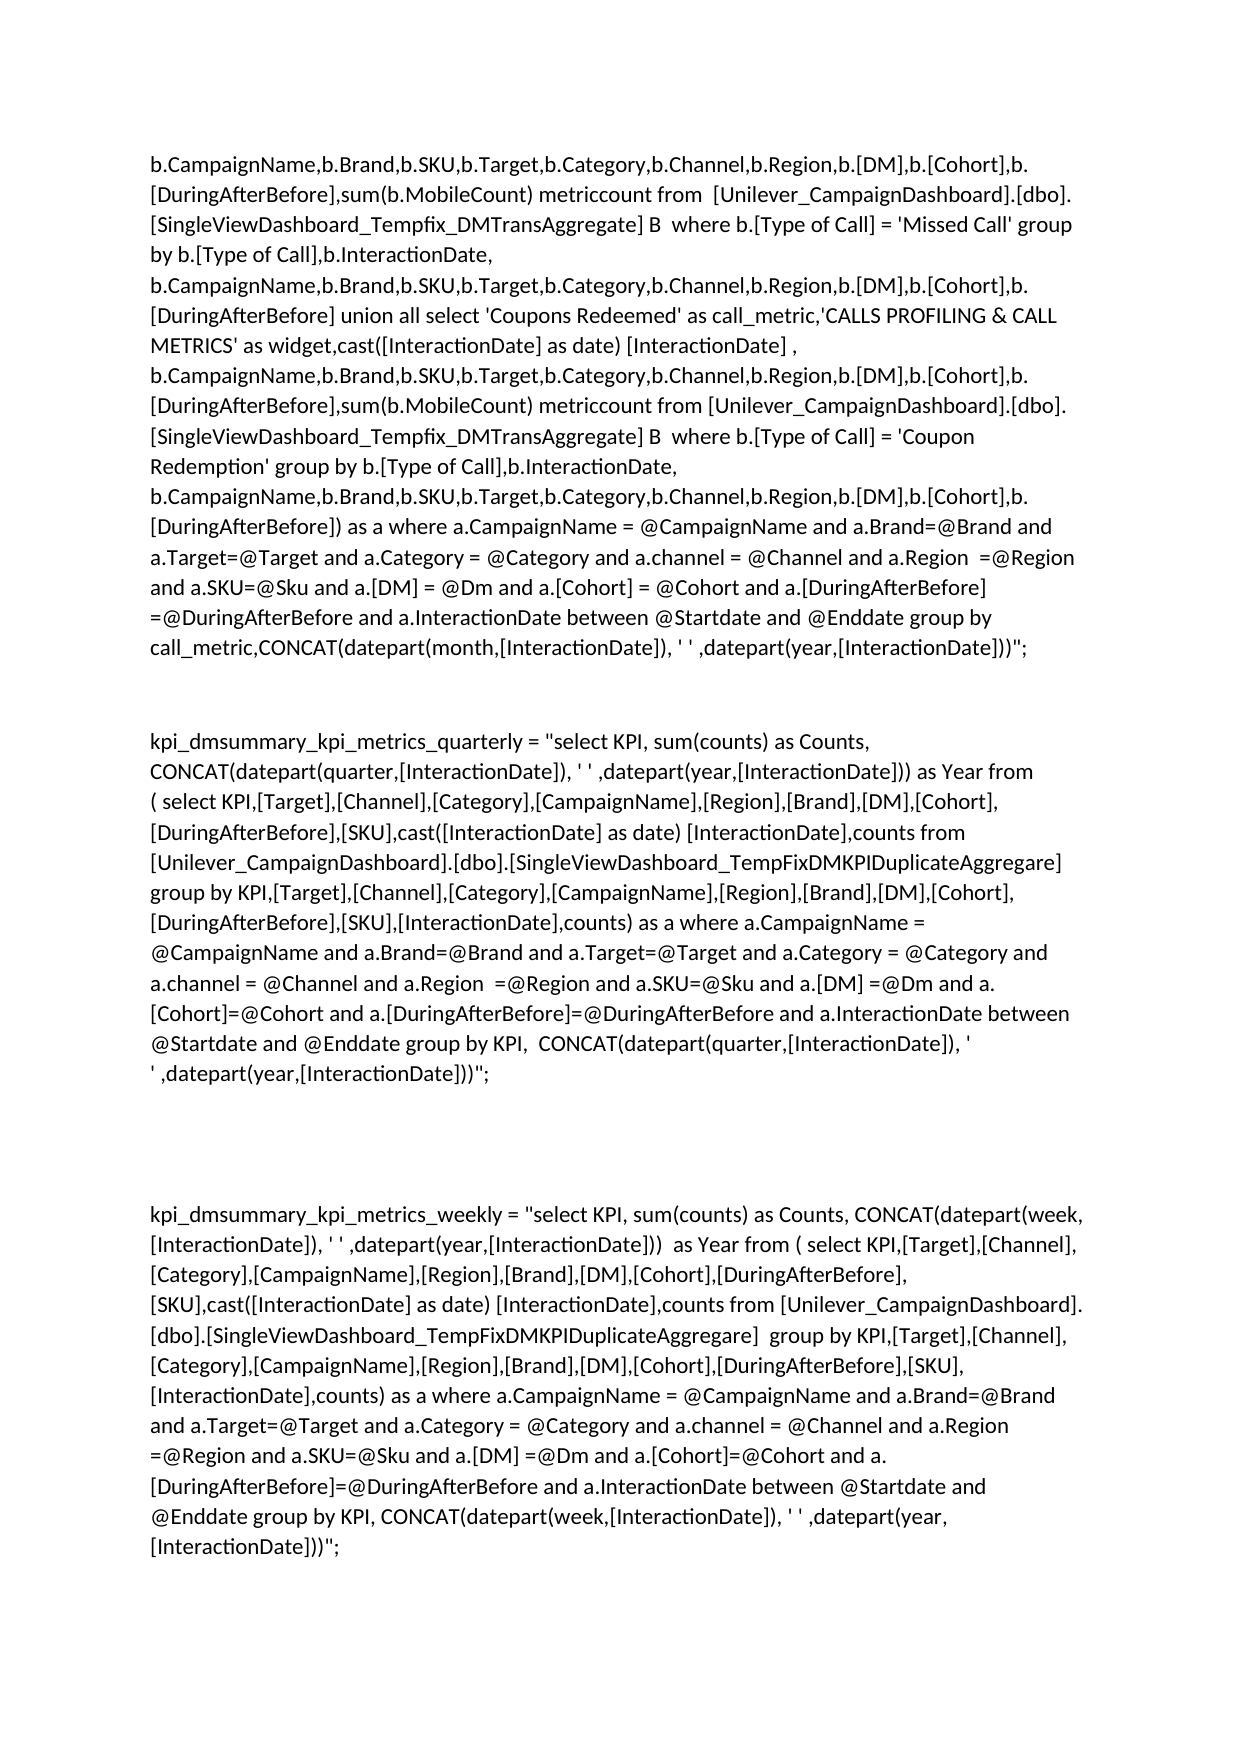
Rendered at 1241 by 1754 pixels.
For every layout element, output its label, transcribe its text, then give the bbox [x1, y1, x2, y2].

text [150, 150, 1090, 661]
text kpi_dmsummary_kpi_metrics_quarterly = "select KPI, sum(counts) as Counts, CONCAT(datepart(quarter,[InteractionDate]), ' ' ,datepart(year,[InteractionDate])) as Year from ( select KPI,[Target],[Channel],[Category],[CampaignName],[Region],[Brand],[DM],[Cohort],[DuringAfterBefore],[SKU],cast([InteractionDate] as date) [InteractionDate],counts from [Unilever_CampaignDashboard].[dbo].[SingleViewDashboard_TempFixDMKPIDuplicateAggregare] group by KPI,[Target],[Channel],[Category],[CampaignName],[Region],[Brand],[DM],[Cohort],[DuringAfterBefore],[SKU],[InteractionDate],counts) as a where a.CampaignName = @CampaignName and a.Brand=@Brand and a.Target=@Target and a.Category = @Category and a.channel = @Channel and a.Region =@Region and a.SKU=@Sku and a.[DM] =@Dm and a.[Cohort]=@Cohort and a.[DuringAfterBefore]=@DuringAfterBefore and a.InteractionDate between @Startdate and @Enddate group by KPI, CONCAT(datepart(quarter,[InteractionDate]), ' ' ,datepart(year,[InteractionDate]))"; [150, 727, 1090, 1087]
text kpi_dmsummary_kpi_metrics_weekly = "select KPI, sum(counts) as Counts, CONCAT(datepart(week,[InteractionDate]), ' ' ,datepart(year,[InteractionDate])) as Year from ( select KPI,[Target],[Channel],[Category],[CampaignName],[Region],[Brand],[DM],[Cohort],[DuringAfterBefore],[SKU],cast([InteractionDate] as date) [InteractionDate],counts from [Unilever_CampaignDashboard].[dbo].[SingleViewDashboard_TempFixDMKPIDuplicateAggregare] group by KPI,[Target],[Channel],[Category],[CampaignName],[Region],[Brand],[DM],[Cohort],[DuringAfterBefore],[SKU],[InteractionDate],counts) as a where a.CampaignName = @CampaignName and a.Brand=@Brand and a.Target=@Target and a.Category = @Category and a.channel = @Channel and a.Region =@Region and a.SKU=@Sku and a.[DM] =@Dm and a.[Cohort]=@Cohort and a.[DuringAfterBefore]=@DuringAfterBefore and a.InteractionDate between @Startdate and @Enddate group by KPI, CONCAT(datepart(week,[InteractionDate]), ' ' ,datepart(year,[InteractionDate]))"; [150, 1200, 1090, 1560]
